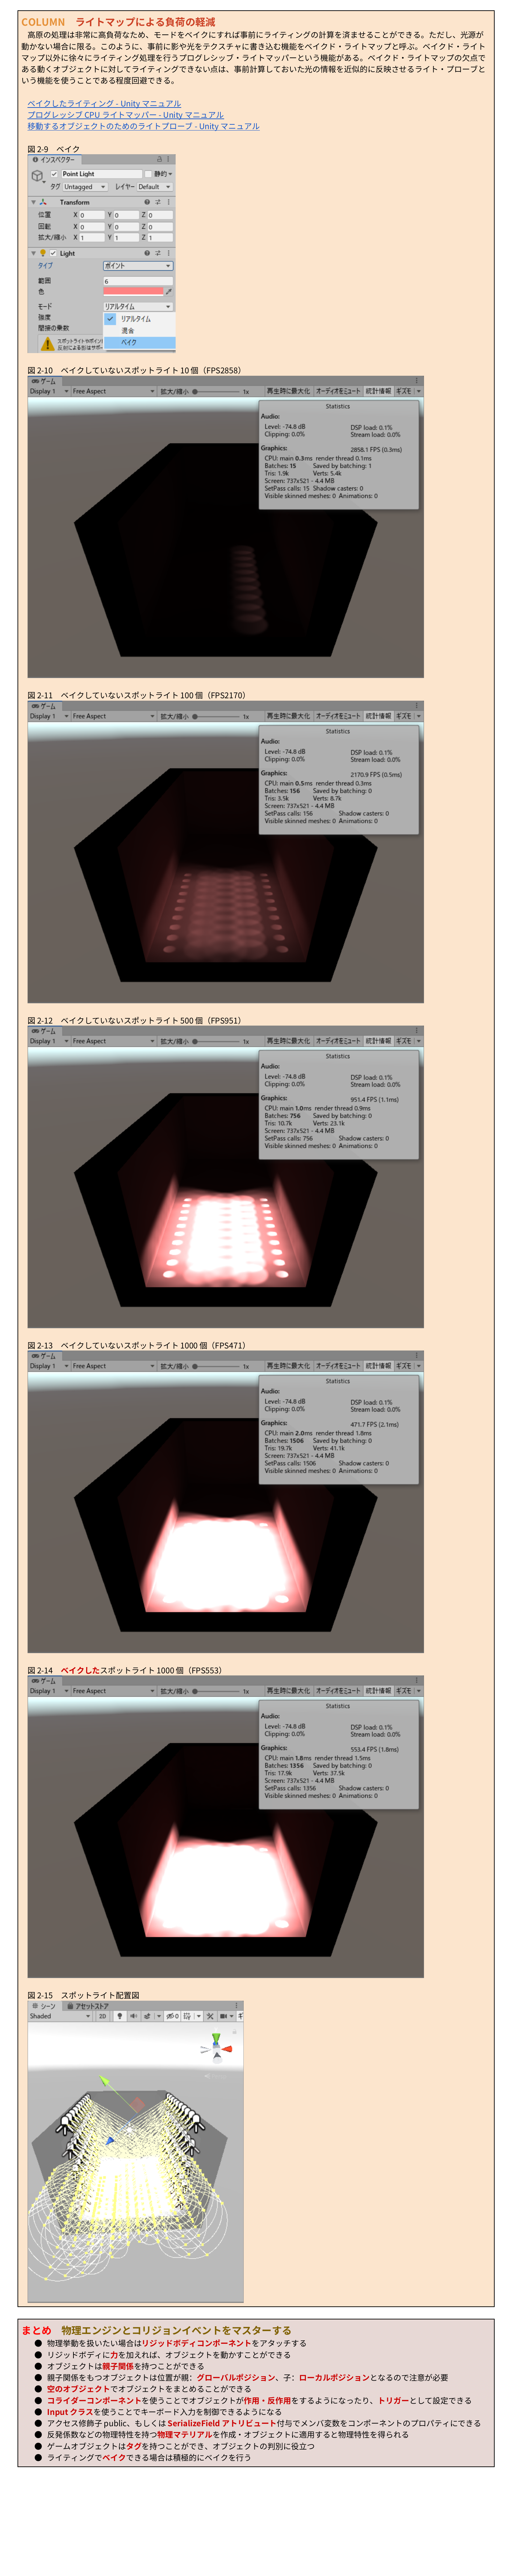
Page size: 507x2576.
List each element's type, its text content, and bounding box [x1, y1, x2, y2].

picture [27, 376, 424, 678]
picture [27, 154, 176, 353]
table_header まとめ 物理エンジンとコリジョンイベントをマスターする 物理挙動を扱いたい場合はリジッドボディコンポーネントをアタッチする リジッドボディに力を加えれば、オブジェクトを動かすことができる オブジェクトは親子関係を持つことができる 親子関係をもつオブジェクトは位置が親：グローバルポジション、子：ローカルポジションとなるので注意が必要 空のオブジェクトでオブジェクトをまとめることができる コライダーコンポーネントを使うことでオブジェクトが作用・反作用をするようになったり、トリガーとして設定できる Inputクラスを使うことでキーボード入力を制御できるようになる アクセス修飾子public、もしくはSerializeFieldアトリビュート付与でメンバ変数をコンポーネントのプロパティにできる 反発係数などの物理特性を持つ物理マテリアルを作成・オブジェクトに適用すると物理特性を得られる ゲームオブジェクトはタグを持つことができ、オブジェクトの判別に役立つ ライティングでベイクできる場合は積極的にベイクを行う [18, 2319, 494, 2466]
picture [27, 1026, 424, 1328]
picture [27, 1351, 424, 1653]
picture [27, 2001, 244, 2303]
picture [27, 1675, 424, 1978]
table_header COLUMN ライトマップによる負荷の軽減 高原の処理は非常に高負荷なため、モードをベイクにすれば事前にライティングの計算を済ませることができる。ただし、光源が動かない場合に限る。このように、事前に影や光をテクスチャに書き込む機能をベイクド・ライトマップと呼ぶ。ベイクド・ライトマップ以外に徐々にライティング処理を行うプログレシッブ・ライトマッパーという機能がある。ベイクド・ライトマップの欠点である動くオブジェクトに対してライティングできない点は、事前計算しておいた光の情報を近似的に反映させるライト・プローブという機能を使うことである程度回避できる。 ベイクしたライティング - Unity マニュアル プログレッシブ CPU ライトマッパー - Unity マニュアル 移動するオブジェクトのためのライトプローブ - Unity マニュアル 図2-9 ベイク 図2-10 ベイクしていないスポットライト10個（FPS2858） 図2-11 ベイクしていないスポットライト100個（FPS2170） 図2-12 ベイクしていないスポットライト500個（FPS951） 図2-13 ベイクしていないスポットライト1000個（FPS471） 図2-14 ベイクしたスポットライト1000個（FPS553） 図2-15 スポットライト配置図 [18, 11, 494, 2306]
picture [27, 701, 424, 1003]
